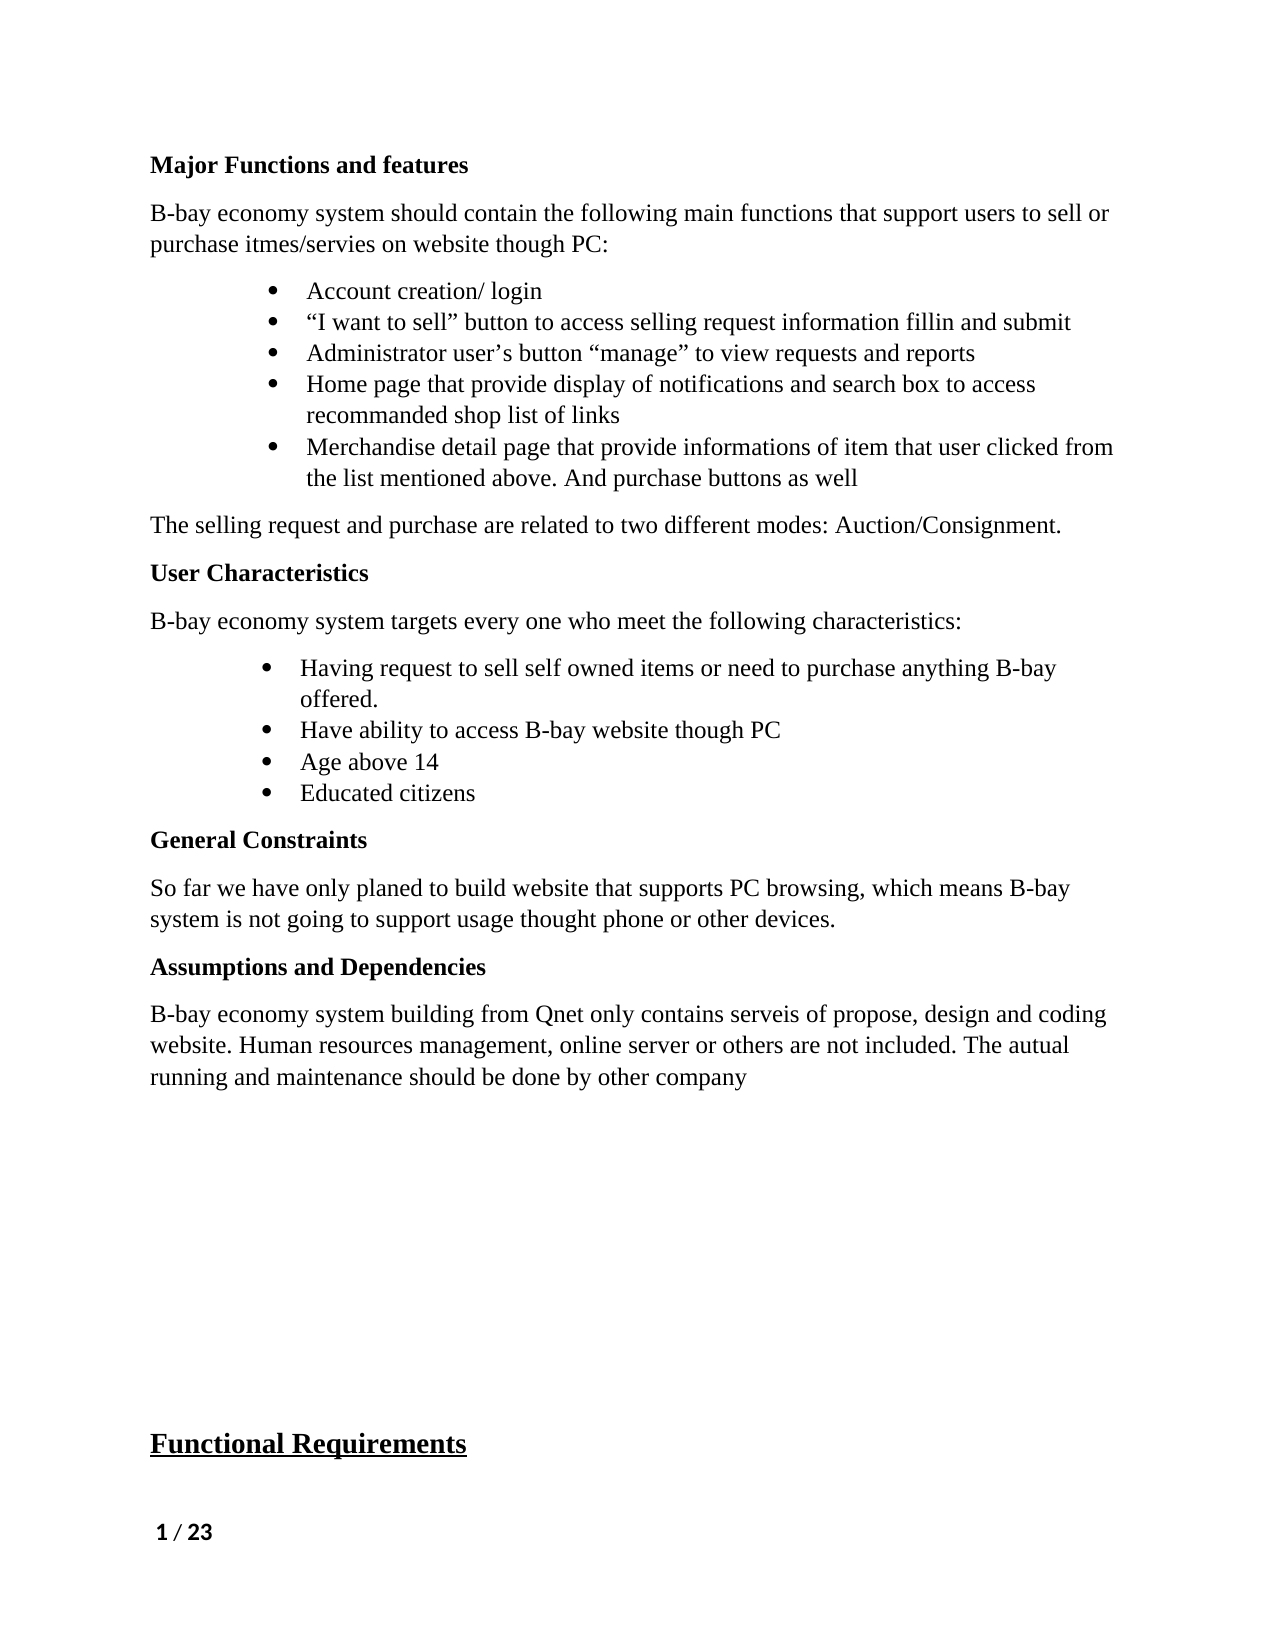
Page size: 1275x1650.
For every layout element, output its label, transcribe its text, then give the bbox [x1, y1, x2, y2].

text General Constraints [150, 825, 1125, 854]
list “I want to sell” button to access selling request information fillin and submit [269, 307, 1125, 336]
list Merchandise detail page that provide informations of item that user clicked from the list mentioned above. And purchase buttons as well [269, 432, 1125, 491]
text B-bay economy system targets every one who meet the following characteristics: [150, 606, 1125, 634]
text The selling request and purchase are related to two different modes: Auction/Consignment. [150, 510, 1125, 539]
list Home page that provide display of notifications and search box to access recommanded shop list of links [269, 369, 1125, 429]
list Age above 14 [262, 747, 1125, 775]
list Administrator user’s button “manage” to view requests and reports [269, 338, 1125, 367]
text Major Functions and features [150, 150, 1125, 179]
list Educated citizens [262, 778, 1125, 806]
text Functional Requirements [150, 1426, 1125, 1460]
text B-bay economy system building from Qnet only contains serveis of propose, design and coding website. Human resources management, online server or others are not included. The autual running and maintenance should be done by other company [150, 999, 1125, 1090]
list Account creation/ login [269, 276, 1125, 305]
text User Characteristics [150, 558, 1125, 587]
list Having request to sell self owned items or need to purchase anything B-bay offered. [262, 653, 1125, 713]
list Have ability to access B-bay website though PC [262, 716, 1125, 744]
text Assumptions and Dependencies [150, 952, 1125, 981]
text So far we have only planed to build website that supports PC browsing, which means B-bay system is not going to support usage thought phone or other devices. [150, 873, 1125, 933]
text B-bay economy system should contain the following main functions that support users to sell or purchase itmes/servies on website though PC: [150, 198, 1125, 257]
